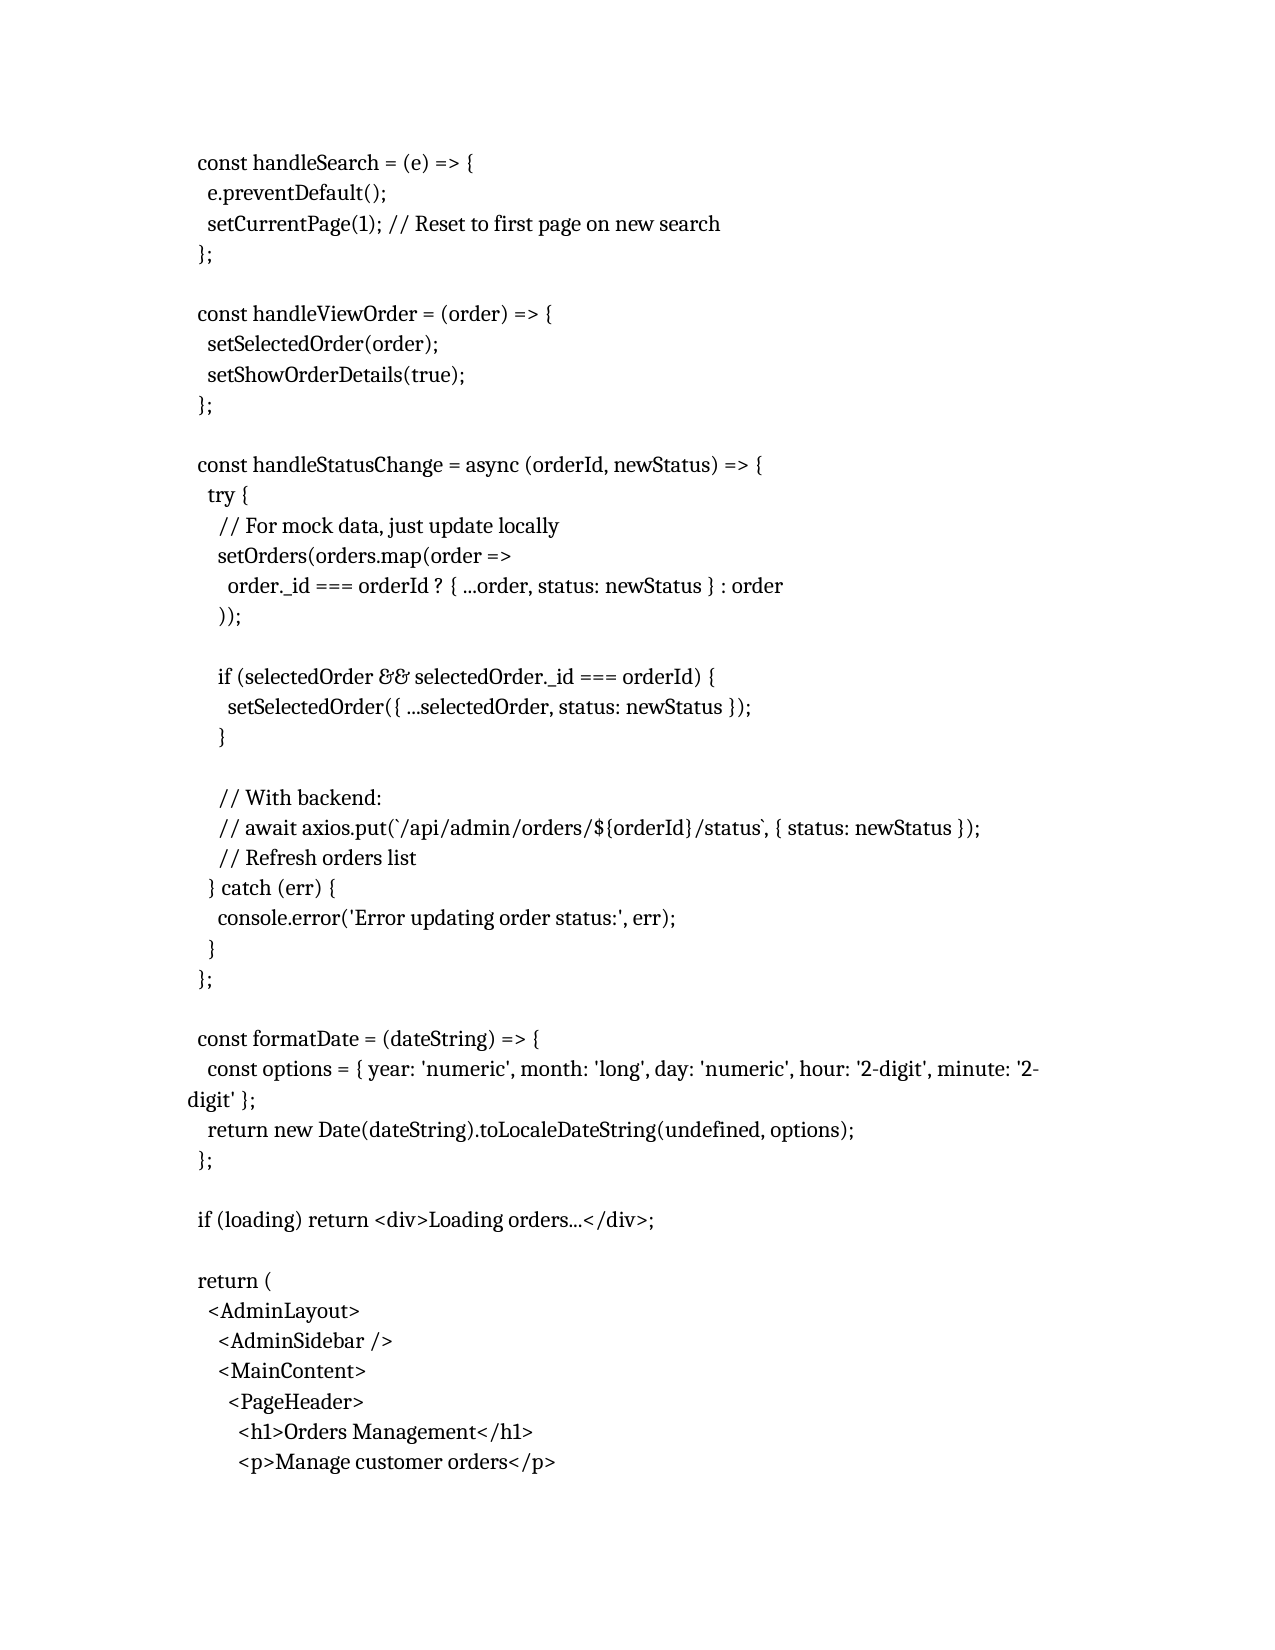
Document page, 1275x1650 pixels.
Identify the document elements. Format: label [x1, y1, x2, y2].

text [187, 150, 1087, 1475]
